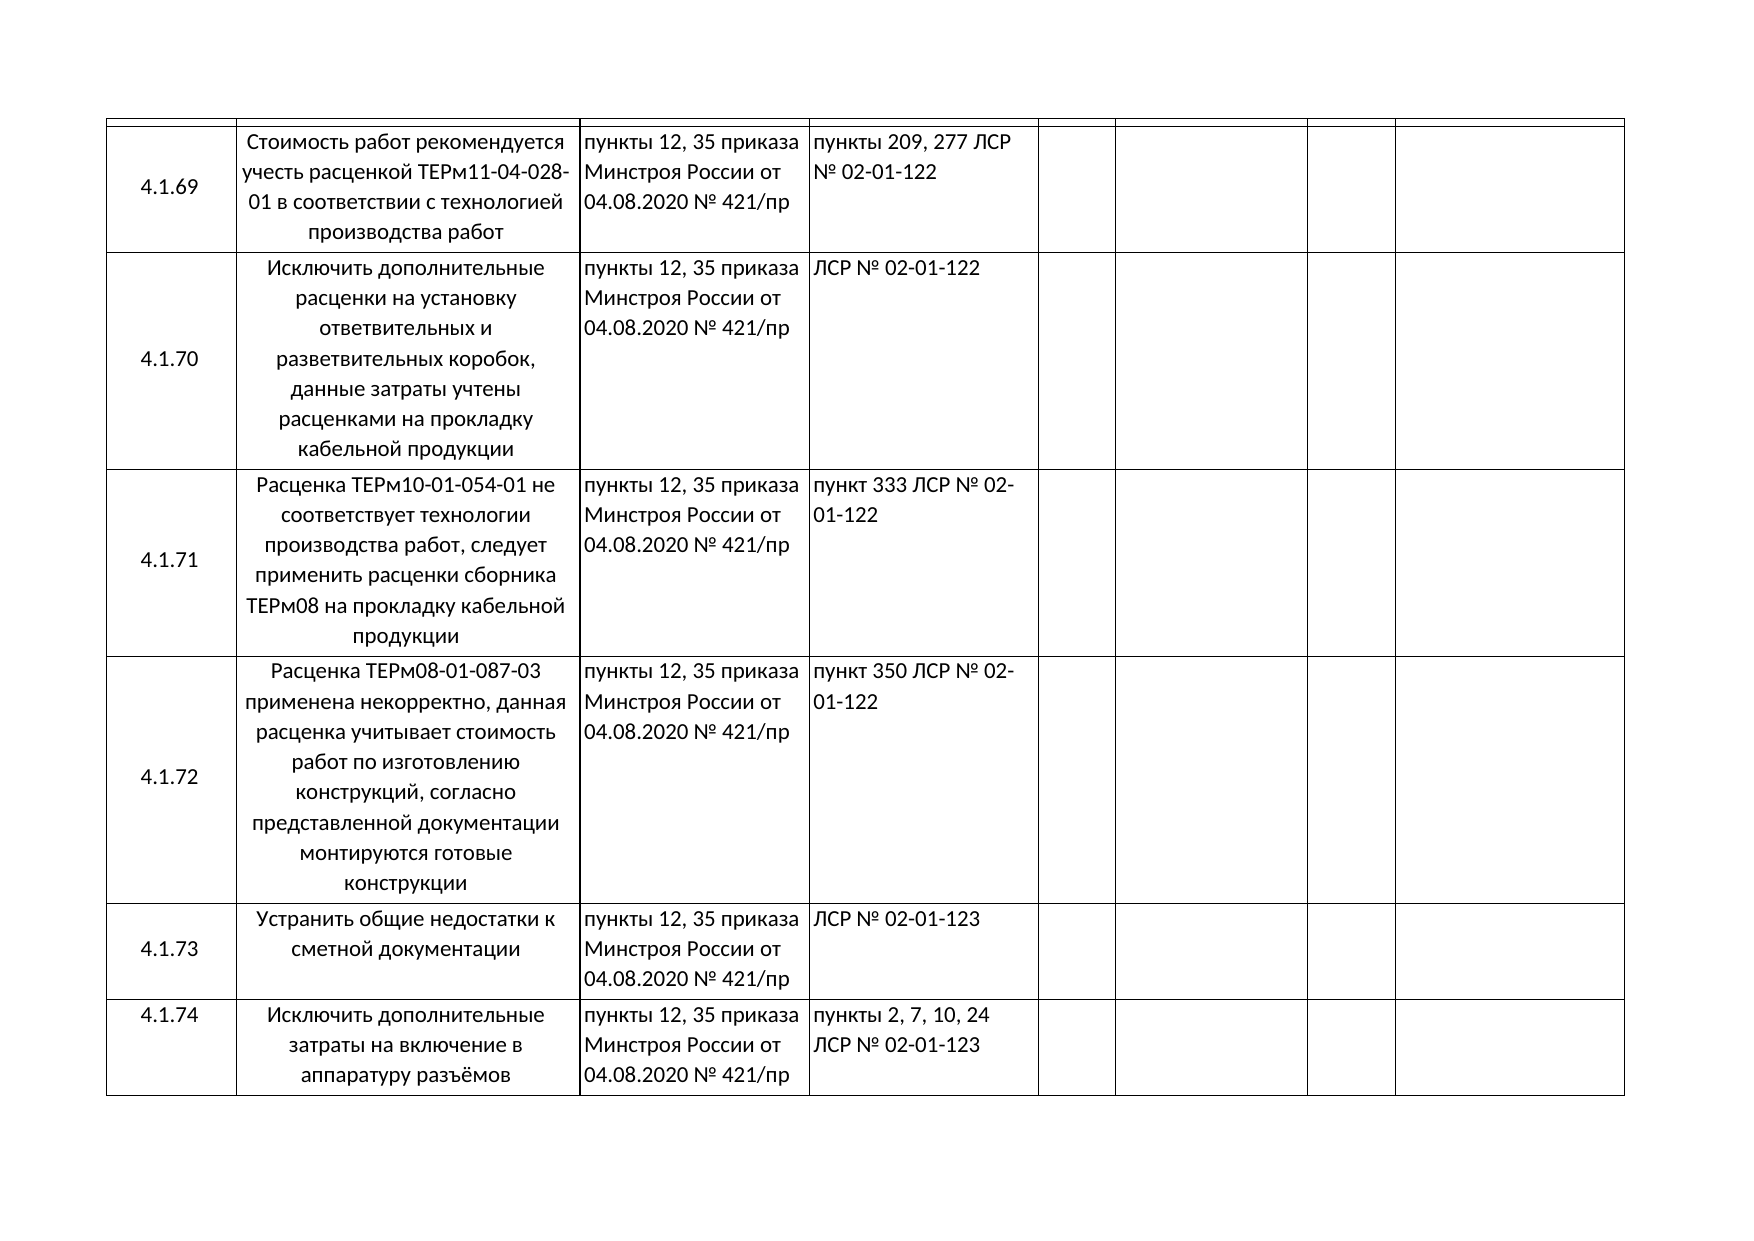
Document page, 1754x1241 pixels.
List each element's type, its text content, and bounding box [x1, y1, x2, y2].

table_cell Устранить общие недостатки к сметной документации [237, 904, 579, 999]
table_cell [1308, 127, 1395, 252]
table_cell Исключить дополнительные расценки на установку ответвительных и разветвительных коробок, данные затраты учтены расценками на прокладку кабельной продукции [237, 253, 579, 469]
table_cell [1396, 253, 1624, 469]
table_cell Стоимость работ рекомендуется учесть расценкой ТЕРм11-04-028-01 в соответствии с технологией производства работ [237, 127, 579, 252]
table_cell [1039, 904, 1115, 999]
table_cell [1116, 904, 1307, 999]
table_cell пункты 2, 7, 10, 24 ЛСР № 02-01-123 [810, 1000, 1038, 1095]
table_cell [1396, 657, 1624, 903]
table_cell [1116, 1000, 1307, 1095]
table_cell Расценка ТЕРм10-01-054-01 не соответствует технологии производства работ, следует применить расценки сборника ТЕРм08 на прокладку кабельной продукции [237, 470, 579, 656]
table_cell пункт 350 ЛСР № 02-01-122 [810, 657, 1038, 903]
table_cell [1396, 127, 1624, 252]
table_cell [1308, 904, 1395, 999]
table_cell [1396, 470, 1624, 656]
table_cell 4.1.72 [107, 657, 236, 903]
table_cell [1396, 904, 1624, 999]
table_cell 4.1.73 [107, 904, 236, 999]
table_cell пункты 12, 35 приказа Минстроя России от 04.08.2020 № 421/пр [581, 904, 809, 999]
table_cell ЛСР № 02-01-123 [810, 904, 1038, 999]
table_cell пункты 12, 35 приказа Минстроя России от 04.08.2020 № 421/пр [581, 253, 809, 469]
table_cell [1308, 253, 1395, 469]
table_cell [1116, 470, 1307, 656]
table_cell [1308, 1000, 1395, 1095]
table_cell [581, 127, 809, 252]
table_cell [1039, 253, 1115, 469]
table_cell пункты 12, 35 приказа Минстроя России от 04.08.2020 № 421/пр [581, 470, 809, 656]
table_cell ЛСР № 02-01-122 [810, 253, 1038, 469]
table_cell [1039, 127, 1115, 252]
table_cell 4.1.70 [107, 253, 236, 469]
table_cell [581, 1000, 809, 1095]
table_cell [1039, 657, 1115, 903]
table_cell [237, 1000, 579, 1095]
table_cell пункты 209, 277 ЛСР № 02-01-122 [810, 127, 1038, 252]
table_cell [1116, 127, 1307, 252]
table_cell [1308, 657, 1395, 903]
table_cell [1116, 657, 1307, 903]
table_cell [1039, 470, 1115, 656]
table_cell [1396, 1000, 1624, 1095]
table_cell [1116, 253, 1307, 469]
table_cell пункт 333 ЛСР № 02-01-122 [810, 470, 1038, 656]
table_cell 4.1.74 [107, 1000, 236, 1095]
table_cell Расценка ТЕРм08-01-087-03 применена некорректно, данная расценка учитывает стоимость работ по изготовлению конструкций, согласно представленной документации монтируются готовые конструкции [237, 657, 579, 903]
table_cell [1308, 470, 1395, 656]
table_cell пункты 12, 35 приказа Минстроя России от 04.08.2020 № 421/пр [581, 657, 809, 903]
table_cell 4.1.71 [107, 470, 236, 656]
table_cell [1039, 1000, 1115, 1095]
table_cell 4.1.69 [107, 127, 236, 252]
